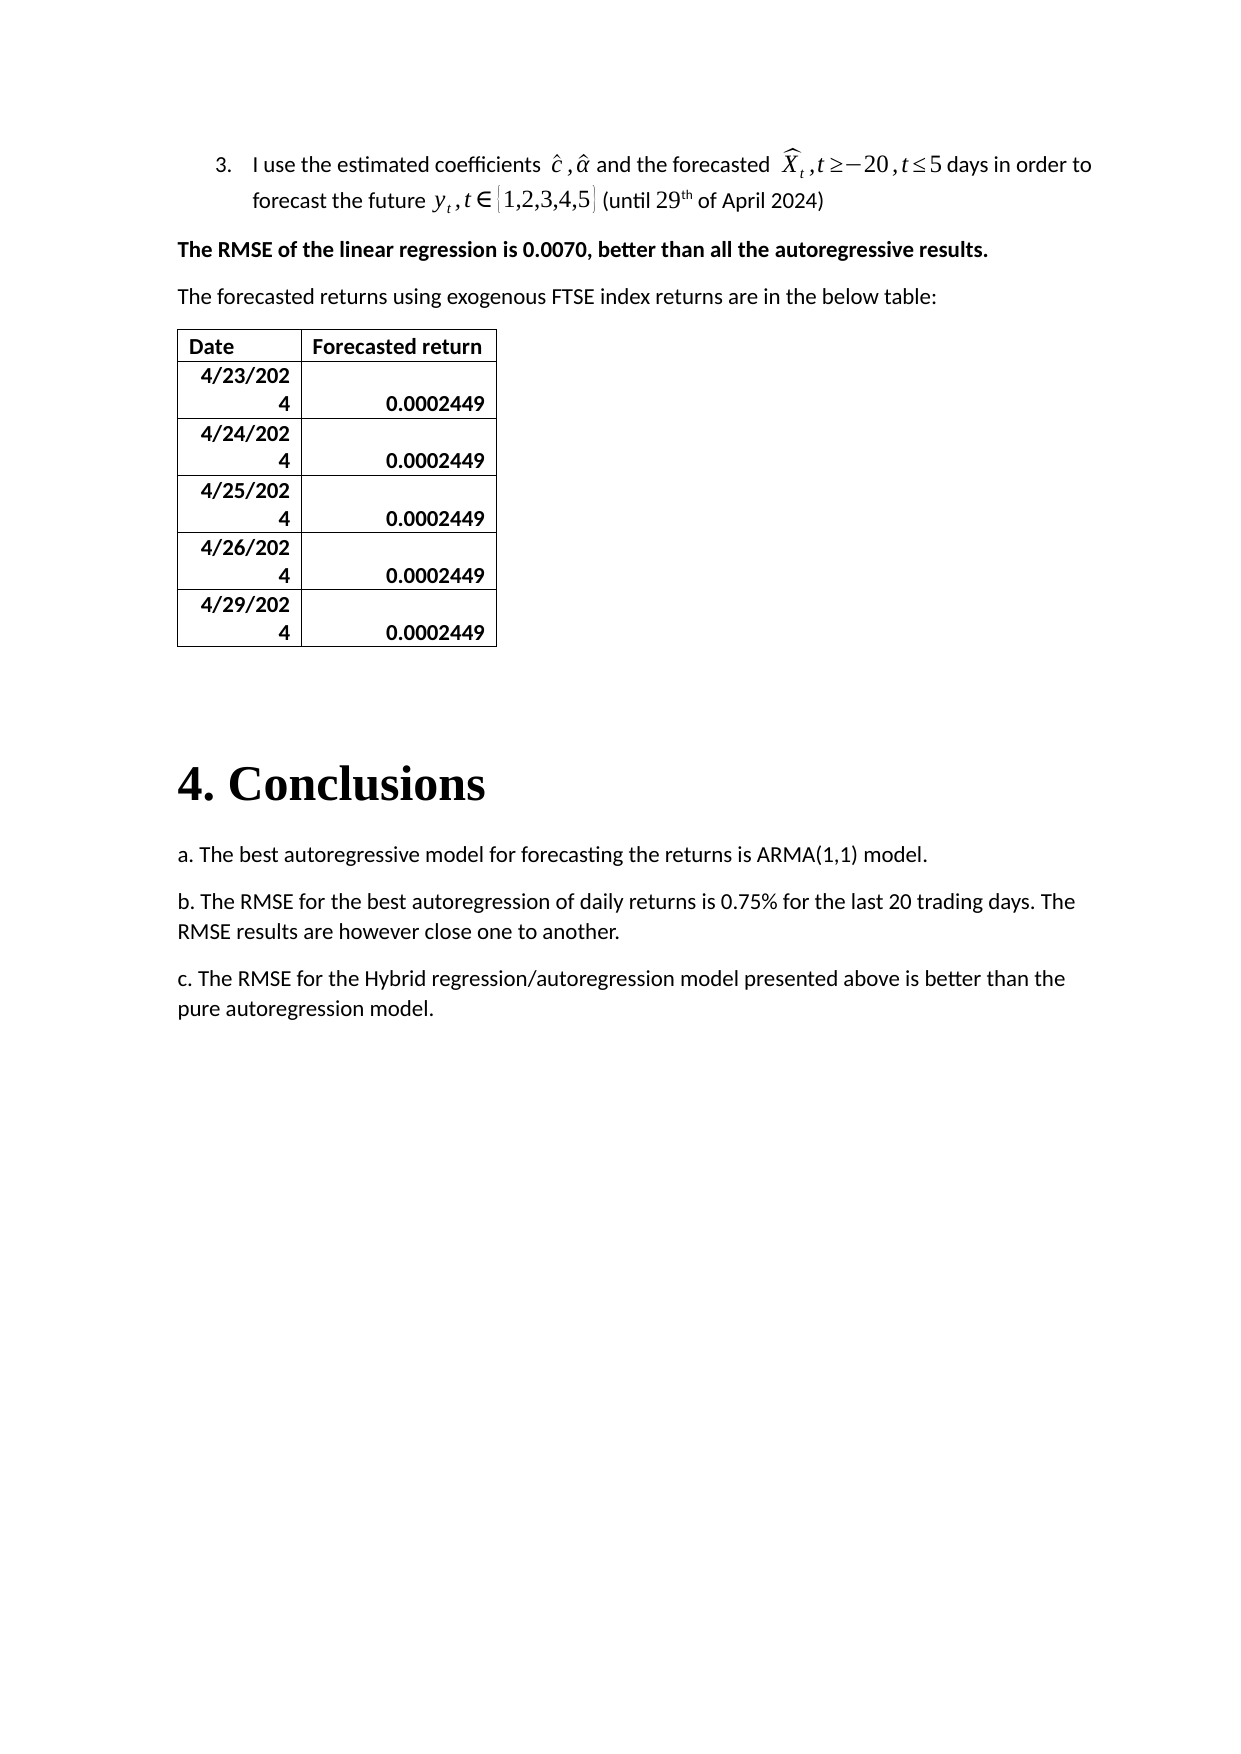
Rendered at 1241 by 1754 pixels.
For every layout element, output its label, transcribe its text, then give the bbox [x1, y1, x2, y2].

table_cell 4/26/2024 [178, 533, 301, 589]
table_cell 0.0002449 [302, 533, 496, 589]
table_cell 4/25/2024 [178, 476, 301, 532]
text c. The RMSE for the Hybrid regression/autoregression model presented above is better than the pure autoregression model. [177, 964, 1093, 1022]
table_cell 4/24/2024 [178, 419, 301, 475]
text The RMSE of the linear regression is 0.0070, better than all the autoregressive results. [177, 236, 1093, 263]
table_header Date [178, 330, 301, 361]
text b. The RMSE for the best autoregression of daily returns is 0.75% for the last 20 trading days. The RMSE results are however close one to another. [177, 887, 1093, 945]
table_cell 0.0002449 [302, 419, 496, 475]
text The forecasted returns using exogenous FTSE index returns are in the below table: [177, 282, 1093, 310]
text a. The best autoregressive model for forecasting the returns is ARMA(1,1) model. [177, 840, 1093, 868]
table_cell 0.0002449 [302, 362, 496, 418]
list I use the estimated coefficients and the forecasted days in order to forecast the future (until th of April 2024) [215, 148, 1093, 217]
subtitle 4. Conclusions [177, 753, 1093, 811]
table_cell 0.0002449 [302, 476, 496, 532]
table_header Forecasted return [302, 330, 496, 361]
table_cell 4/23/2024 [178, 362, 301, 418]
table_cell 4/29/2024 [178, 590, 301, 646]
table_cell 0.0002449 [302, 590, 496, 646]
